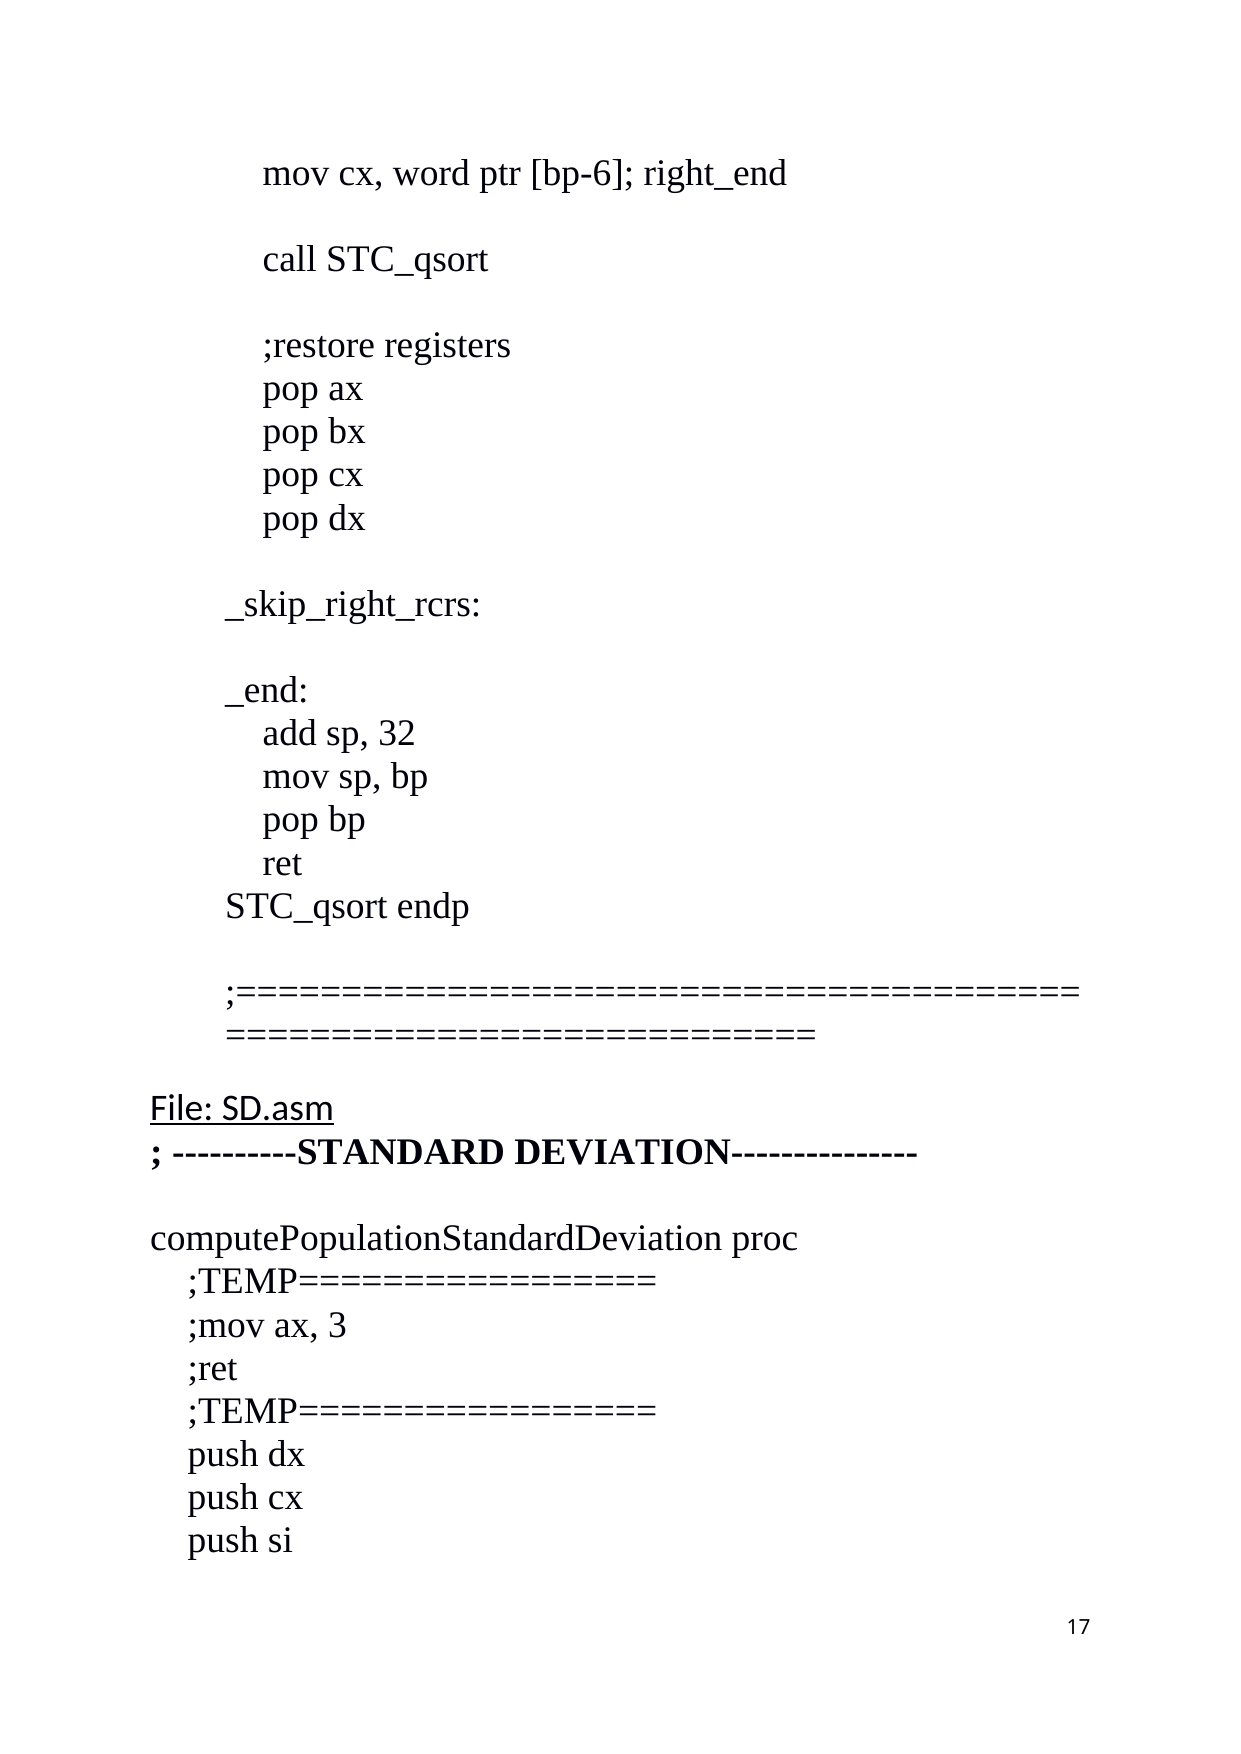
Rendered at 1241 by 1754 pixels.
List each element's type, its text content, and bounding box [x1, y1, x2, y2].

list ;==================================================================== [225, 969, 1090, 1056]
list push cx [150, 1474, 1090, 1518]
list pop dx [225, 495, 1090, 538]
list pop ax [225, 366, 1090, 409]
list File: SD.asm [150, 1084, 1090, 1129]
list ;ret [150, 1345, 1090, 1388]
list computePopulationStandardDeviation proc [150, 1216, 1090, 1259]
list ;TEMP================= [150, 1388, 1090, 1431]
list ;restore registers [225, 322, 1090, 366]
list STC_qsort endp [225, 883, 1090, 926]
list ret [225, 840, 1090, 883]
list ;TEMP================= [150, 1259, 1090, 1302]
list pop bx [225, 409, 1090, 452]
list mov cx, word ptr [bp-6]; right_end [225, 150, 1090, 193]
list ;mov ax, 3 [150, 1302, 1090, 1345]
list pop bp [225, 797, 1090, 840]
list mov sp, bp [225, 754, 1090, 797]
text ; ----------STANDARD DEVIATION--------------- [150, 1129, 1090, 1173]
list add sp, 32 [225, 711, 1090, 754]
list push si [150, 1518, 1090, 1561]
list _skip_right_rcrs: [225, 581, 1090, 624]
list push dx [150, 1431, 1090, 1474]
list call STC_qsort [225, 236, 1090, 279]
list _end: [225, 667, 1090, 711]
list pop cx [225, 452, 1090, 495]
